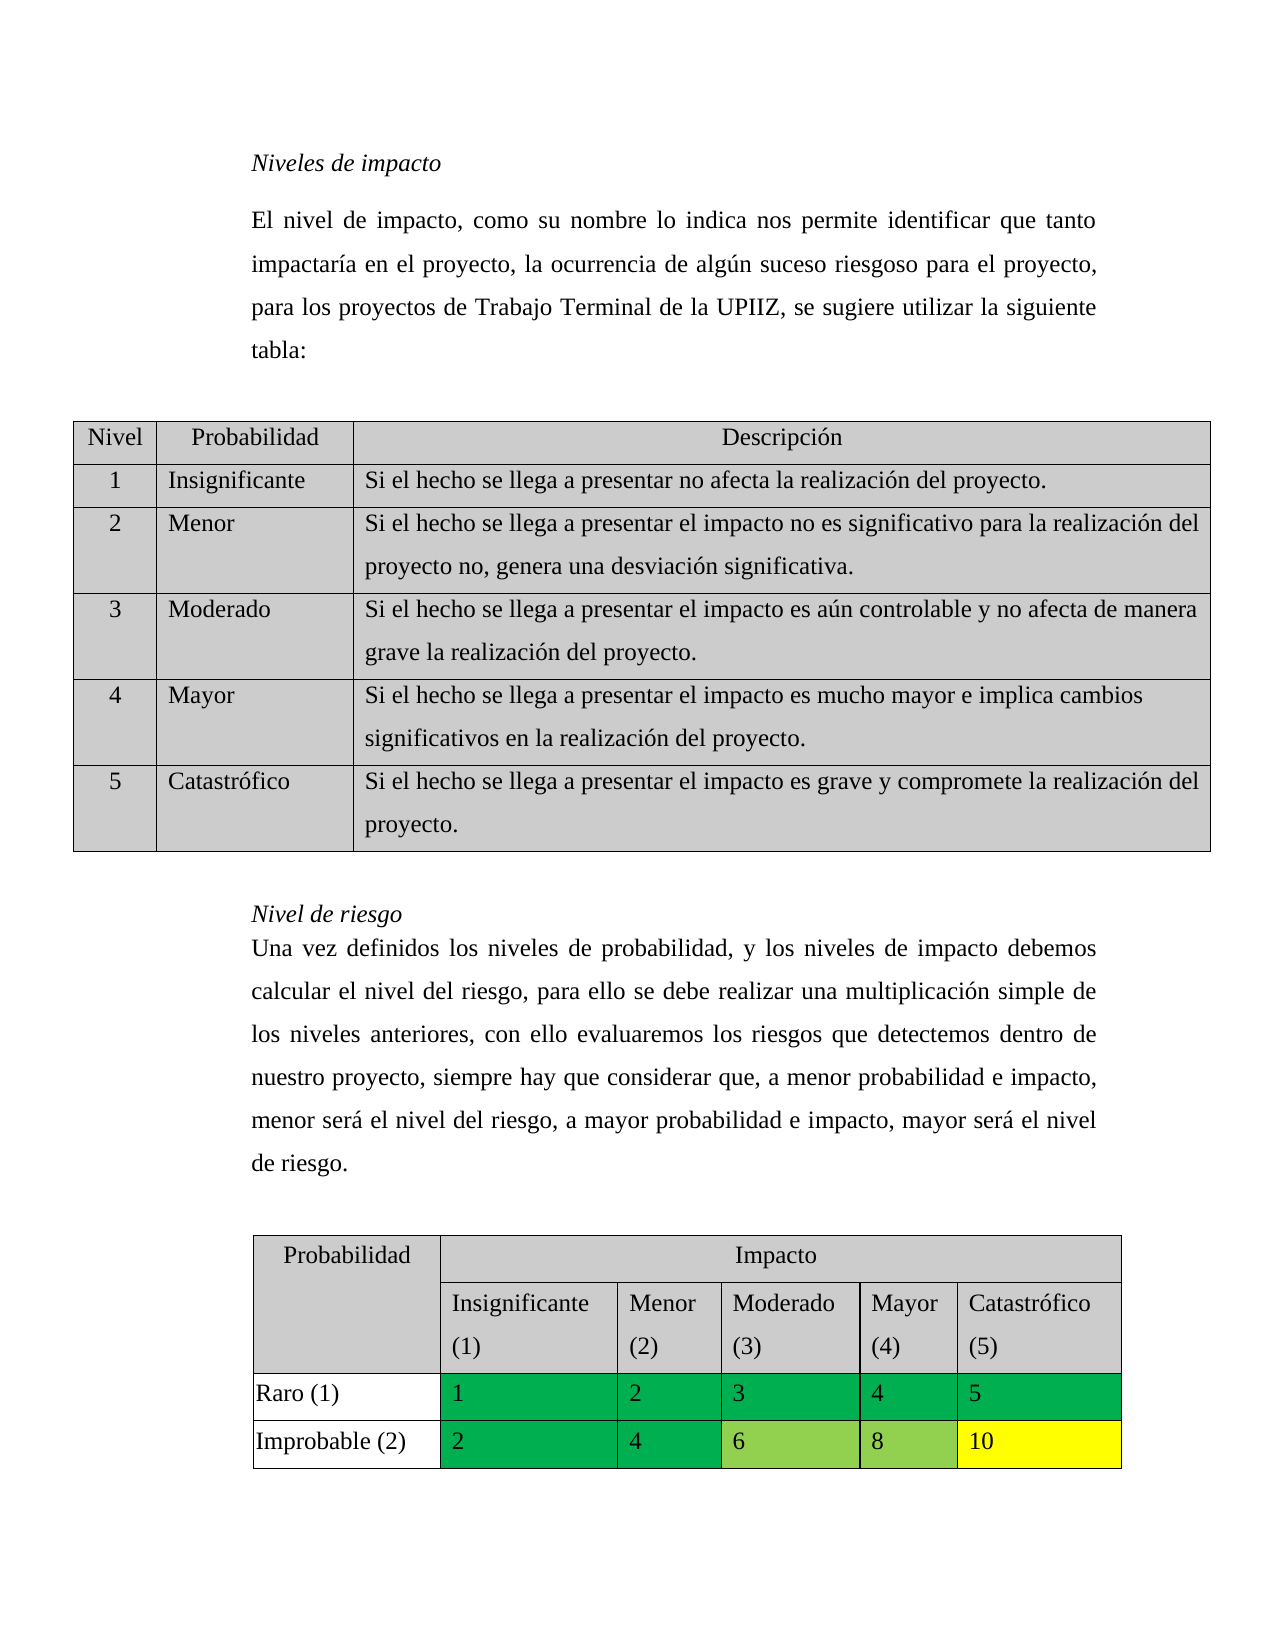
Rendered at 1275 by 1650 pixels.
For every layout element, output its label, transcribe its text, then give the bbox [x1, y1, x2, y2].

table_cell Raro (1) [254, 1374, 440, 1420]
table_cell 1 [441, 1374, 617, 1420]
table_cell Menor [157, 508, 353, 593]
table_cell Insignificante (1) [441, 1283, 617, 1373]
table_cell Moderado [157, 594, 353, 679]
table_cell Menor (2) [618, 1283, 721, 1373]
table_header Impacto [441, 1236, 1121, 1282]
table_cell Moderado (3) [722, 1283, 859, 1373]
table_cell 5 [74, 766, 156, 851]
table_cell Si el hecho se llega a presentar no afecta la realización del proyecto. [354, 465, 1210, 507]
table_cell 3 [722, 1374, 859, 1420]
table_cell 4 [861, 1374, 957, 1420]
text Una vez definidos los niveles de probabilidad, y los niveles de impacto debemos calcular el nivel del riesgo, para ello se debe realizar una multiplicación simple de los niveles anteriores, con ello evaluaremos los riesgos que detectemos dentro de nuestro proyecto, siempre hay que considerar que, a menor probabilidad e impacto, menor será el nivel del riesgo, a mayor probabilidad e impacto, mayor será el nivel de riesgo. [251, 933, 1098, 1177]
table_cell Si el hecho se llega a presentar el impacto no es significativo para la realización del proyecto no, genera una desviación significativa. [354, 508, 1210, 593]
table_header Descripción [354, 422, 1210, 464]
table_cell 5 [958, 1374, 1121, 1420]
table_cell 2 [74, 508, 156, 593]
table_cell 4 [618, 1421, 721, 1468]
table_header Probabilidad [157, 422, 353, 464]
table_header Nivel [74, 422, 156, 464]
table_cell 1 [74, 465, 156, 507]
table_cell Si el hecho se llega a presentar el impacto es grave y compromete la realización del proyecto. [354, 766, 1210, 851]
subtitle Niveles de impacto [251, 148, 1098, 176]
table_cell Mayor [157, 680, 353, 765]
table_cell 10 [958, 1421, 1121, 1468]
table_cell Catastrófico (5) [958, 1283, 1121, 1373]
table_cell 6 [722, 1421, 859, 1468]
table_cell Insignificante [157, 465, 353, 507]
table_cell Improbable (2) [254, 1421, 440, 1468]
table_cell Catastrófico [157, 766, 353, 851]
table_cell 2 [441, 1421, 617, 1468]
table_cell Mayor (4) [861, 1283, 957, 1373]
table_cell 3 [74, 594, 156, 679]
table_cell 2 [618, 1374, 721, 1420]
table_cell Si el hecho se llega a presentar el impacto es aún controlable y no afecta de manera grave la realización del proyecto. [354, 594, 1210, 679]
table_cell Si el hecho se llega a presentar el impacto es mucho mayor e implica cambios significativos en la realización del proyecto. [354, 680, 1210, 765]
subtitle Nivel de riesgo [251, 899, 1098, 928]
table_cell 4 [74, 680, 156, 765]
table_header Probabilidad [254, 1236, 440, 1373]
text El nivel de impacto, como su nombre lo indica nos permite identificar que tanto impactaría en el proyecto, la ocurrencia de algún suceso riesgoso para el proyecto, para los proyectos de Trabajo Terminal de la UPIIZ, se sugiere utilizar la siguiente tabla: [251, 206, 1098, 364]
table_cell 8 [861, 1421, 957, 1468]
